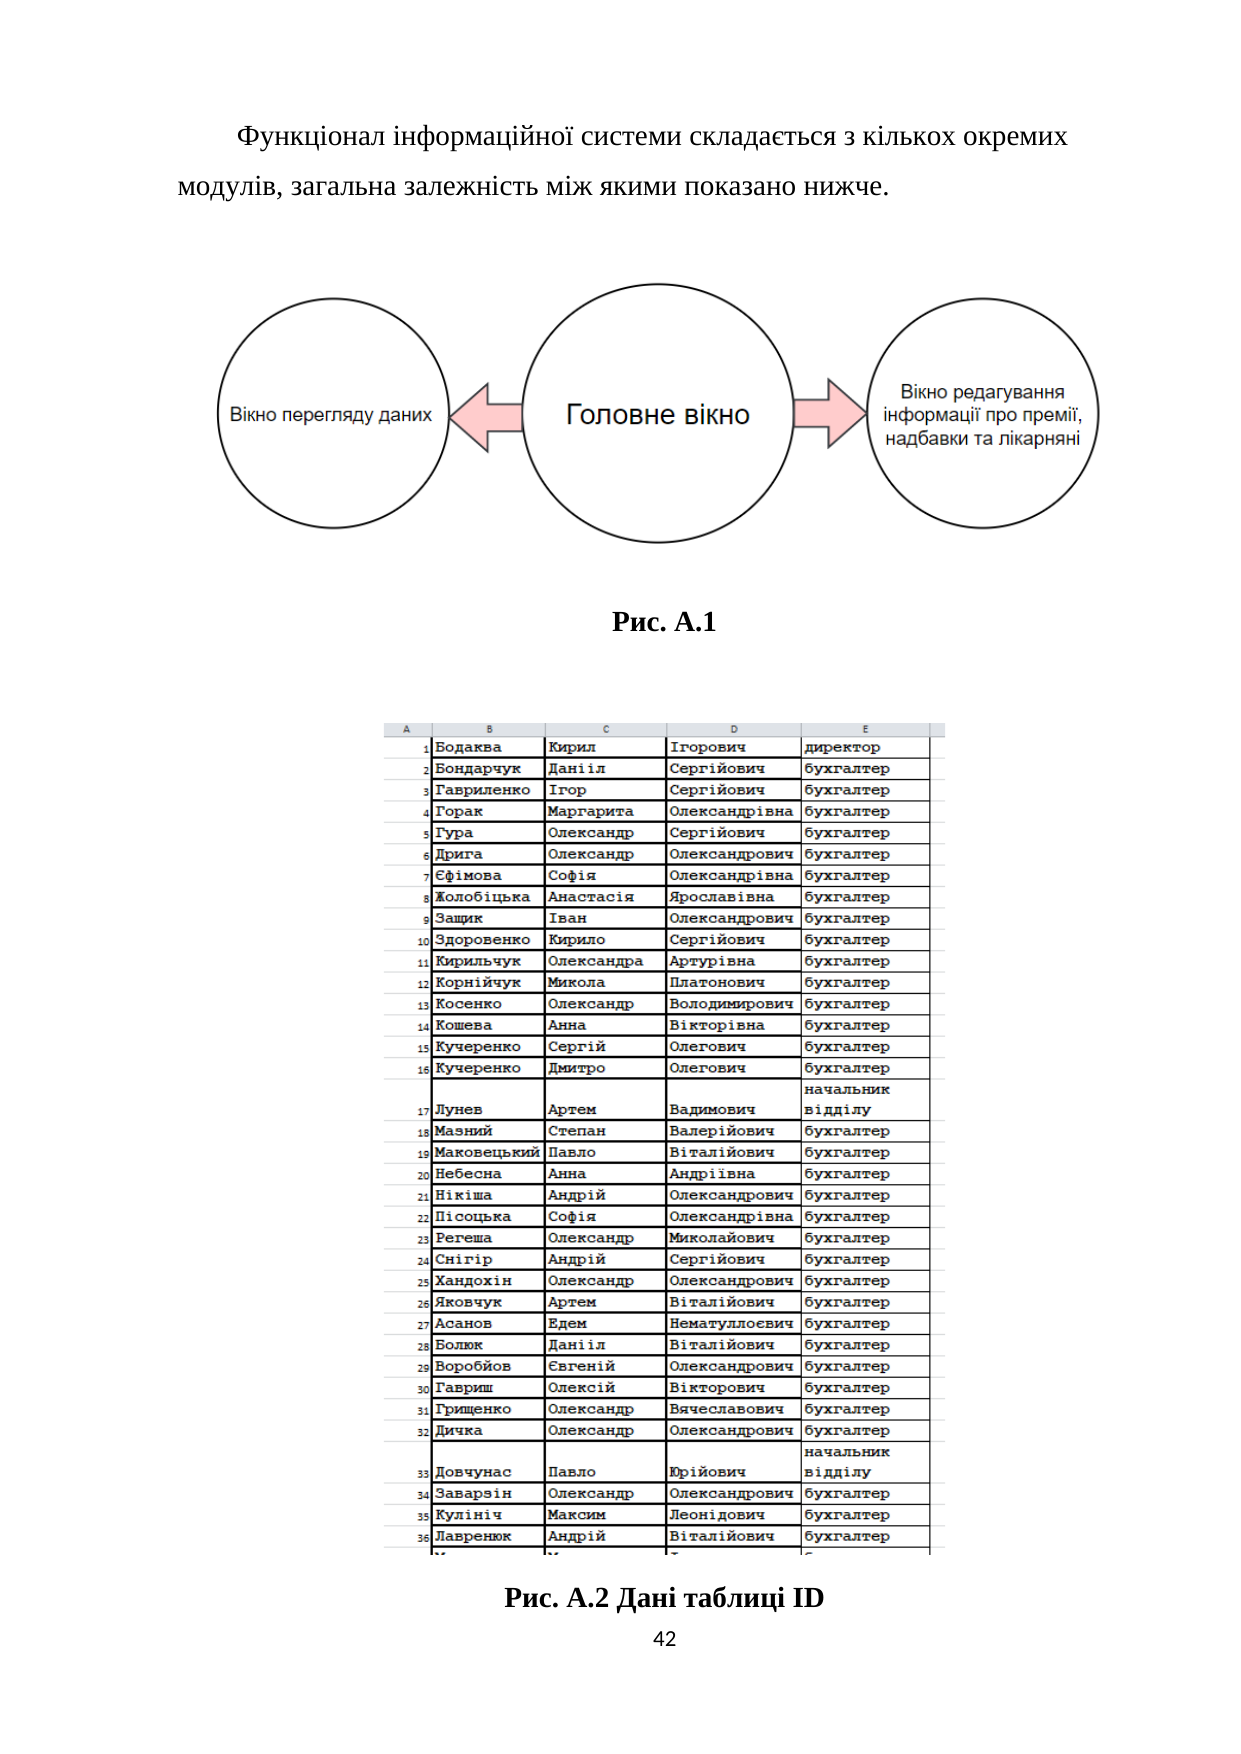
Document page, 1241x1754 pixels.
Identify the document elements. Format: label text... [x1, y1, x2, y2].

text Функціонал інформаційної системи складається з кількох окремих модулів, загальна залежність між якими показано нижче. [177, 118, 1144, 202]
picture [383, 723, 946, 1555]
text Рис. А.2 Дані таблиці ID [177, 1580, 1152, 1613]
picture [177, 255, 1152, 580]
text Рис. А.1 [177, 604, 1152, 638]
